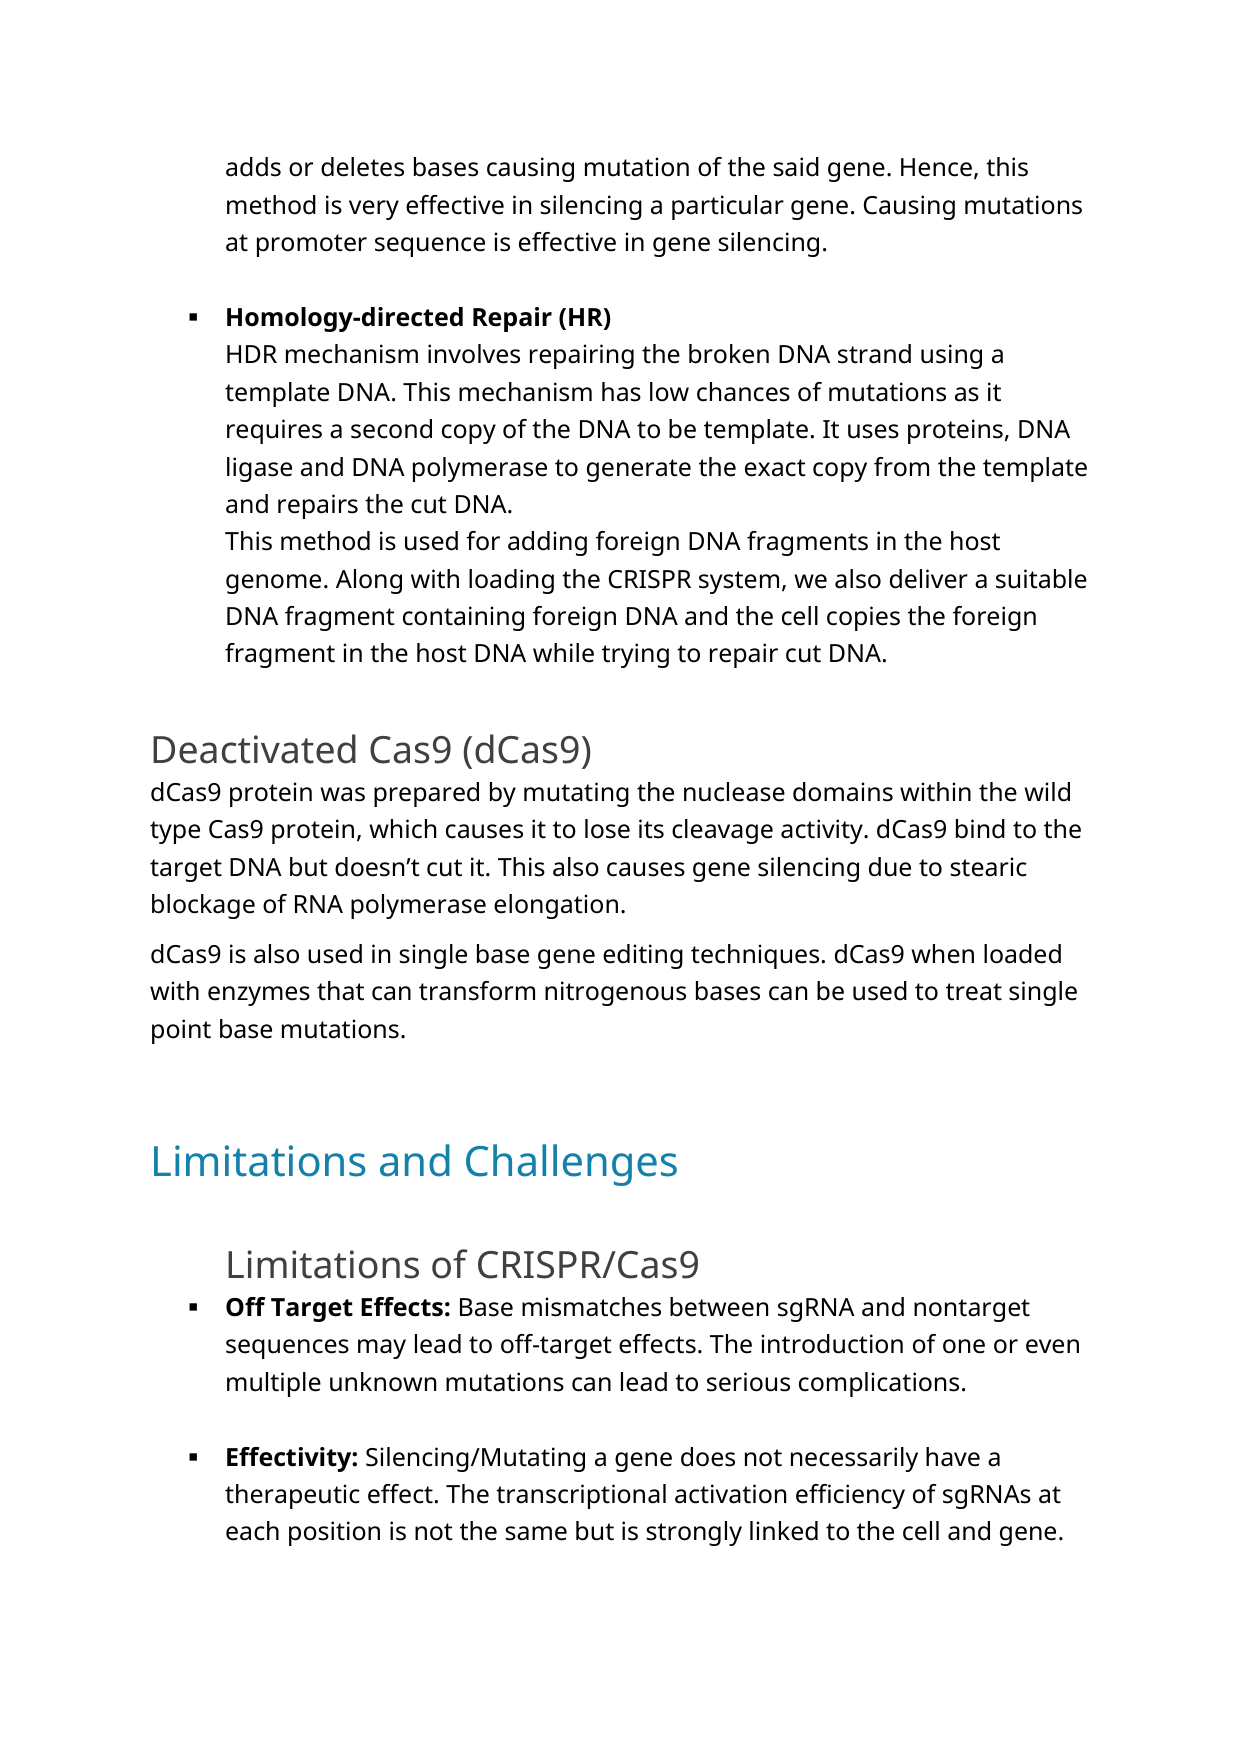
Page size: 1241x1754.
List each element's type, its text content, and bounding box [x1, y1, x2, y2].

text dCas9 is also used in single base gene editing techniques. dCas9 when loaded with enzymes that can transform nitrogenous bases can be used to treat single point base mutations. [150, 937, 1090, 1045]
list This method is used for adding foreign DNA fragments in the host genome. Along with loading the CRISPR system, we also deliver a suitable DNA fragment containing foreign DNA and the cell copies the foreign fragment in the host DNA while trying to repair cut DNA. [225, 524, 1090, 670]
list Effectivity: Silencing/Mutating a gene does not necessarily have a therapeutic effect. The transcriptional activation efficiency of sgRNAs at each position is not the same but is strongly linked to the cell and gene. [187, 1439, 1090, 1548]
subtitle Deactivated Cas9 (dCas9) [150, 723, 1090, 774]
list Homology-directed Repair (HR) [187, 299, 1090, 334]
text dCas9 protein was prepared by mutating the nuclease domains within the wild type Cas9 protein, which causes it to lose its cleavage activity. dCas9 bind to the target DNA but doesn’t cut it. This also causes gene silencing due to stearic blockage of RNA polymerase elongation. [150, 774, 1090, 921]
subtitle Limitations of CRISPR/Cas9 [150, 1239, 1090, 1290]
list Off Target Effects: Base mismatches between sgRNA and nontarget sequences may lead to off-target effects. The introduction of one or even multiple unknown mutations can lead to serious complications. [187, 1290, 1090, 1398]
subtitle Limitations and Challenges [150, 1132, 1090, 1189]
list HDR mechanism involves repairing the broken DNA strand using a template DNA. This mechanism has low chances of mutations as it requires a second copy of the DNA to be template. It uses proteins, DNA ligase and DNA polymerase to generate the exact copy from the template and repairs the cut DNA. [225, 337, 1090, 521]
